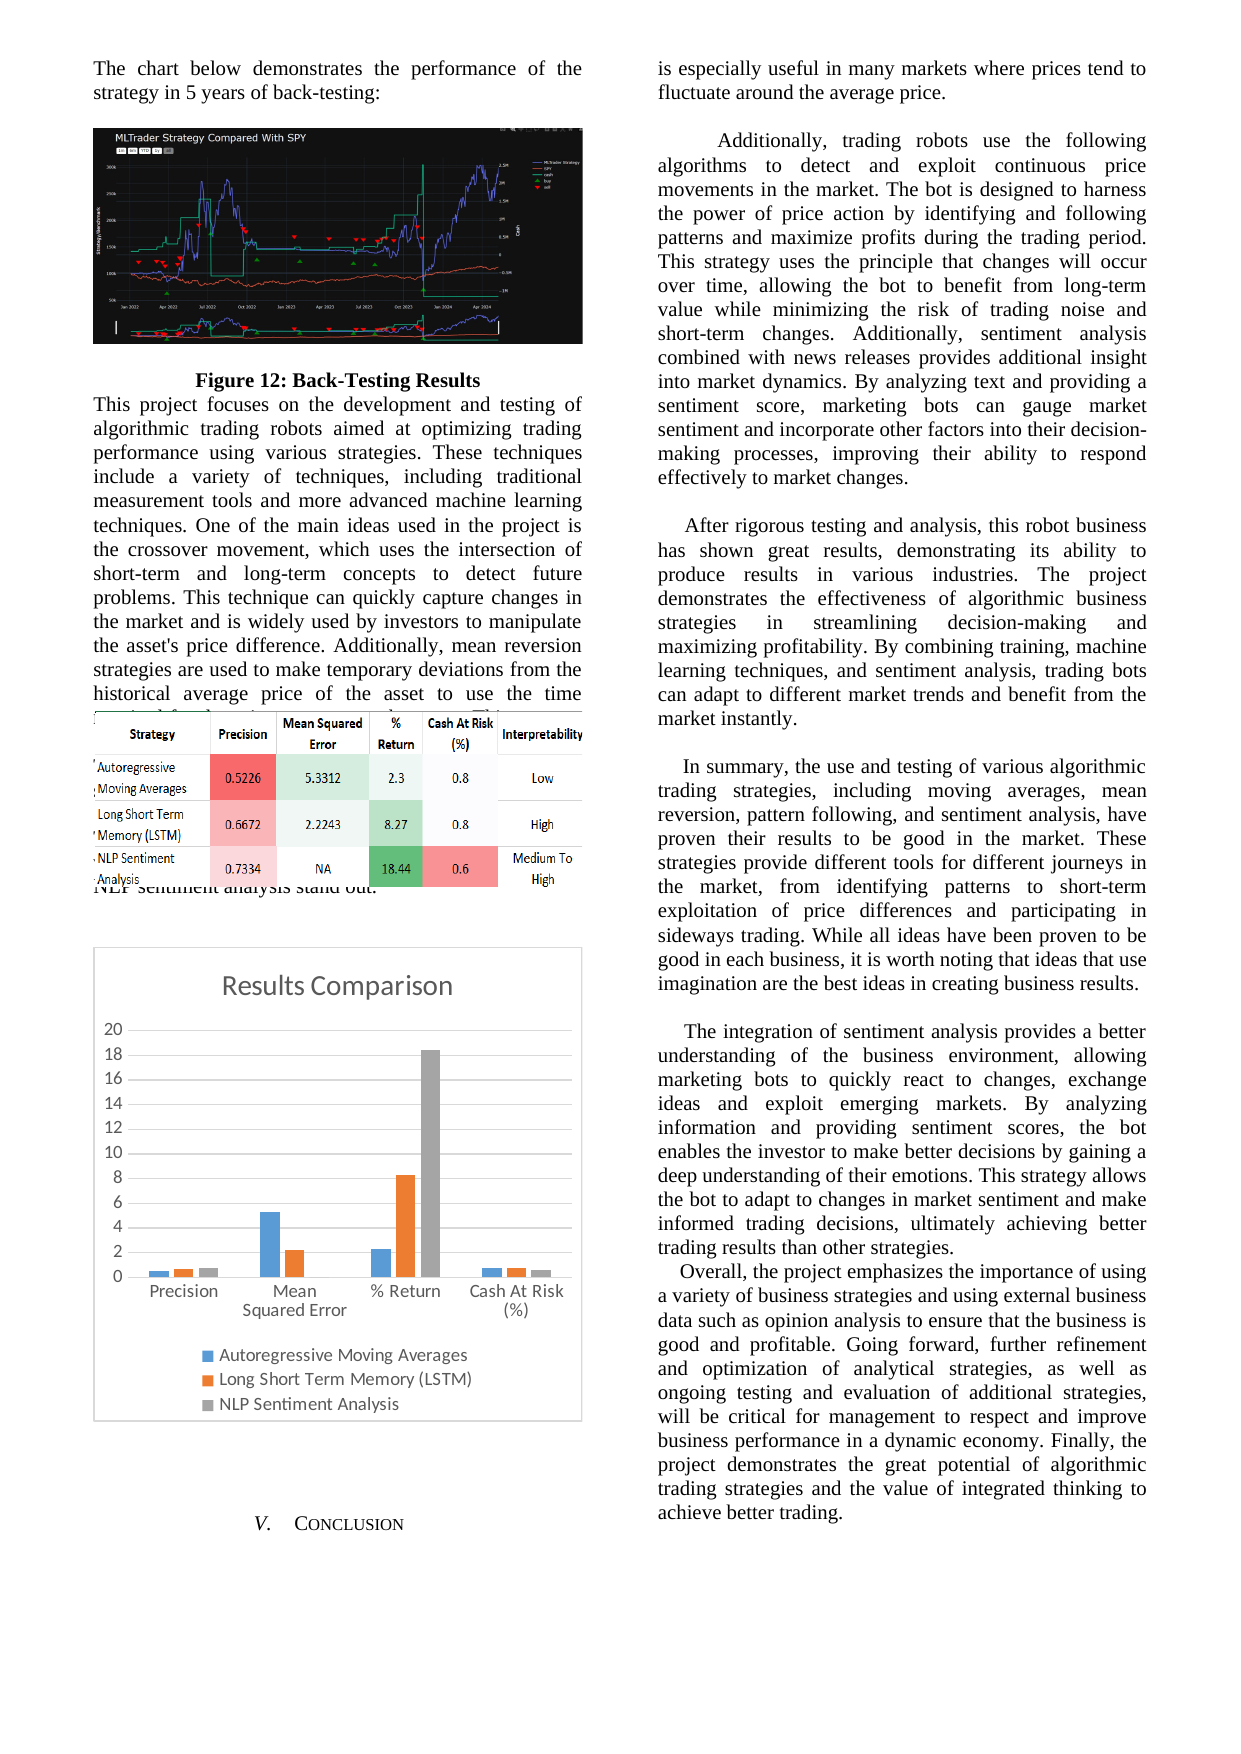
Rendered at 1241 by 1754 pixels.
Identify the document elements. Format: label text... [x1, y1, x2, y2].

text This project focuses on the development and testing of algorithmic trading robots aimed at optimizing trading performance using various strategies. These techniques include a variety of techniques, including traditional measurement tools and more advanced machine learning techniques. One of the main ideas used in the project is the crossover movement, which uses the intersection of short-term and long-term concepts to detect future problems. This technique can quickly capture changes in the market and is widely used by investors to manipulate the asset's price difference. Additionally, mean reversion strategies are used to make temporary deviations from the historical average price of the asset to use the time required for the price to return to the mean. This strategy is especially useful in many markets where prices tend to fluctuate around the average price. [93, 392, 583, 729]
text Overall, the project emphasizes the importance of using a variety of business strategies and using external business data such as opinion analysis to ensure that the business is good and profitable. Going forward, further refinement and optimization of analytical strategies, as well as ongoing testing and evaluation of additional strategies, will be critical for management to respect and improve business performance in a dynamic economy. Finally, the project demonstrates the great potential of algorithmic trading strategies and the value of integrated thinking to achieve better trading. [658, 1259, 1147, 1524]
text The graph below represents the results obtained by various trading strategies. Clearly, the results obtained by NLP sentiment analysis stand out. [93, 826, 583, 898]
text The chart below demonstrates the performance of the strategy in 5 years of back-testing: [93, 56, 583, 104]
subtitle Conclusion [93, 1511, 583, 1535]
text In summary, the use and testing of various algorithmic trading strategies, including moving averages, mean reversion, pattern following, and sentiment analysis, have proven their results to be good in the market. These strategies provide different tools for different journeys in the market, from identifying patterns to short-term exploitation of price differences and participating in sideways trading. While all ideas have been proven to be good in each business, it is worth noting that ideas that use imagination are the best ideas in creating business results. [658, 754, 1147, 995]
text The integration of sentiment analysis provides a better understanding of the business environment, allowing marketing bots to quickly react to changes, exchange ideas and exploit emerging markets. By analyzing information and providing sentiment scores, the bot enables the investor to make better decisions by gaining a deep understanding of their emotions. This strategy allows the bot to adapt to changes in market sentiment and make informed trading decisions, ultimately achieving better trading results than other strategies. [658, 1019, 1147, 1259]
text Additionally, trading robots use the following algorithms to detect and exploit continuous price movements in the market. The bot is designed to harness the power of price action by identifying and following patterns and maximize profits during the trading period. This strategy uses the principle that changes will occur over time, allowing the bot to benefit from long-term value while minimizing the risk of trading noise and short-term changes. Additionally, sentiment analysis combined with news releases provides additional insight into market dynamics. By analyzing text and providing a sentiment score, marketing bots can gauge market sentiment and incorporate other factors into their decision-making processes, improving their ability to respond effectively to market changes. [658, 128, 1147, 489]
picture [93, 128, 583, 344]
picture [94, 711, 582, 886]
text Figure 12: Back-Testing Results [93, 368, 583, 392]
text After rigorous testing and analysis, this robot business has shown great results, demonstrating its ability to produce results in various industries. The project demonstrates the effectiveness of algorithmic business strategies in streamlining decision-making and maximizing profitability. By combining training, machine learning techniques, and sentiment analysis, trading bots can adapt to different market trends and benefit from the market instantly. [658, 513, 1147, 730]
